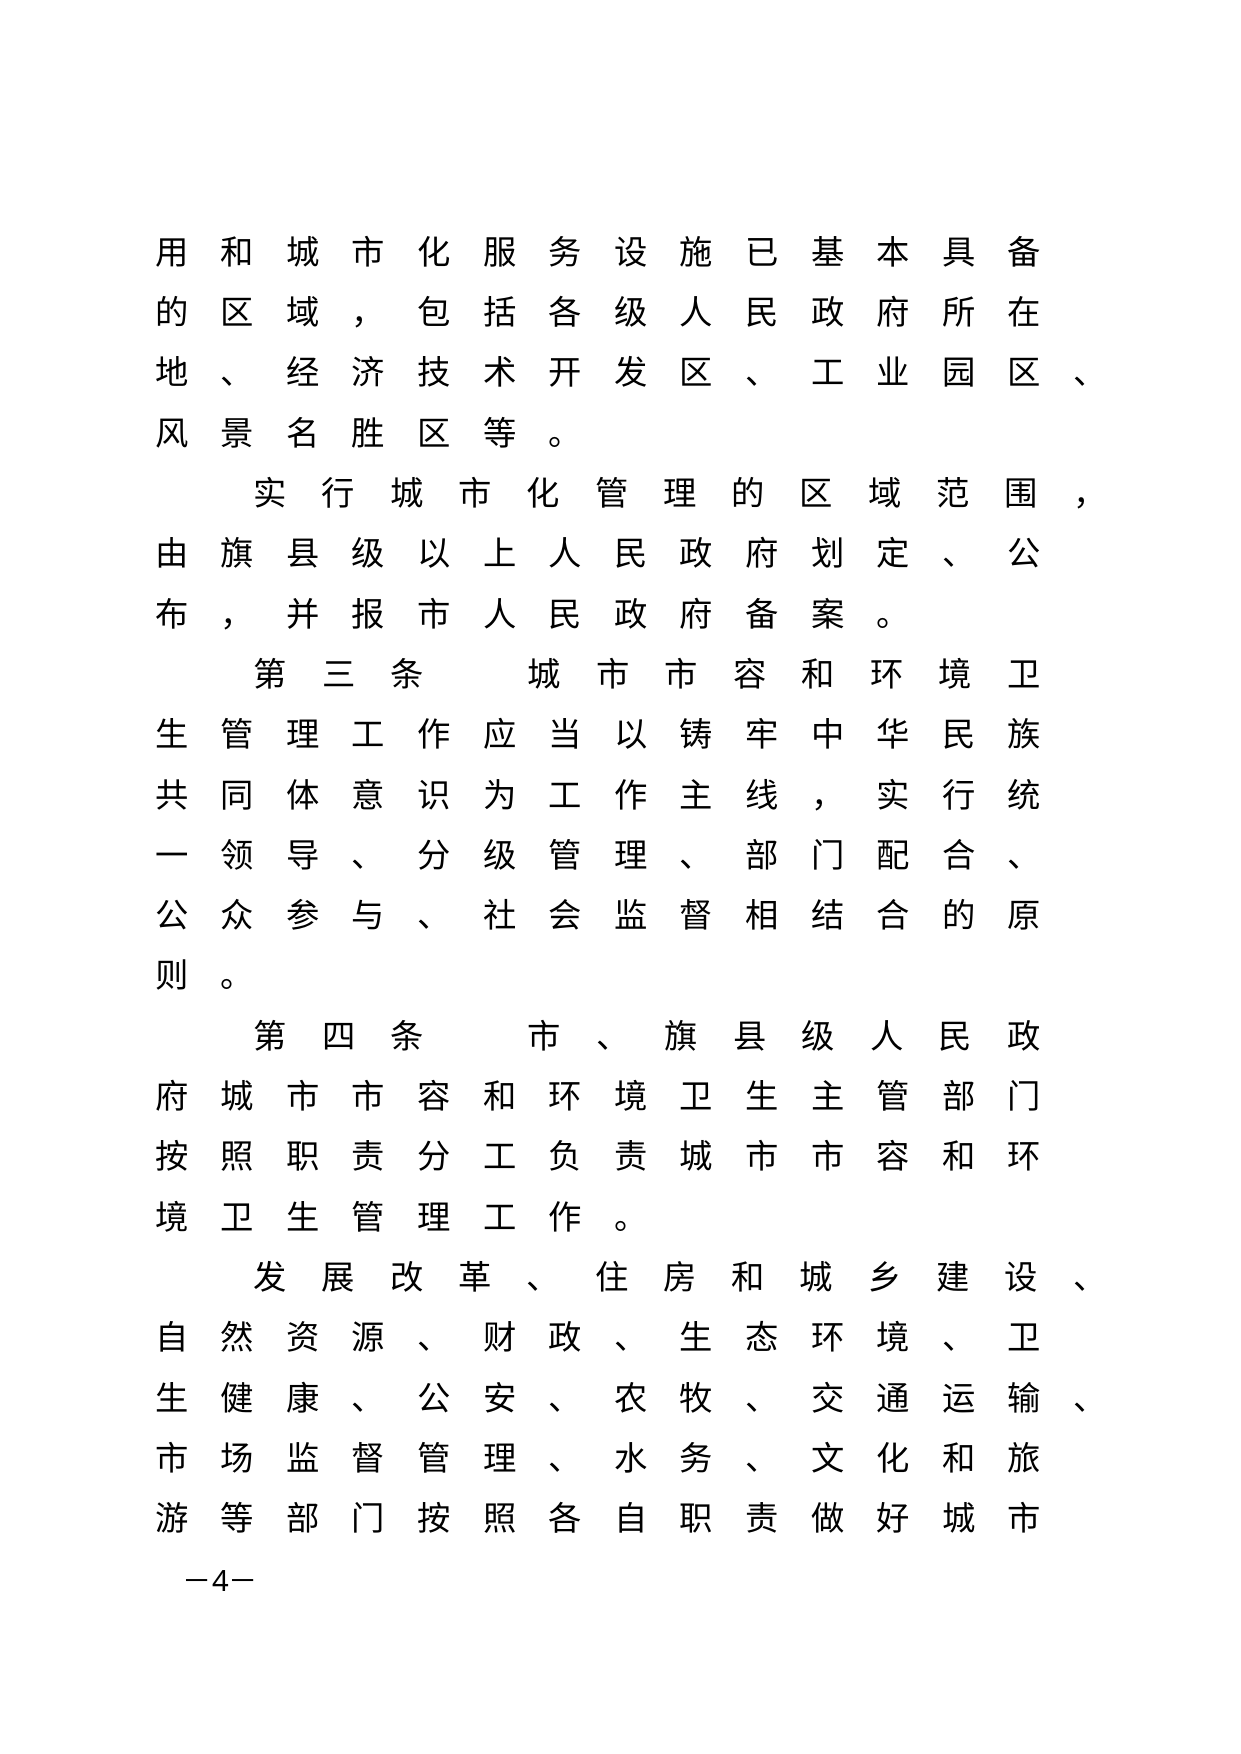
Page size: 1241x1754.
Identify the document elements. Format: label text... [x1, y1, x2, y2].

text 发展改革、住房和城乡建设、自然资源、财政、生态环境、卫生健康、公安、农牧、交通运输、市场监督管理、水务、文化和旅游等部门按照各自职责做好城市市容和环境卫生管理工作。 [155, 1245, 1073, 1546]
text 实行城市化管理的区域是指城市化建设已基本覆盖、市政公用和城市化服务设施已基本具备的区域，包括各级人民政府所在地、经济技术开发区、工业园区、风景名胜区等。 [155, 219, 1073, 461]
text 实行城市化管理的区域范围，由旗县级以上人民政府划定、公布，并报市人民政府备案。 [155, 461, 1073, 642]
text 第三条 城市市容和环境卫生管理工作应当以铸牢中华民族共同体意识为工作主线，实行统一领导、分级管理、部门配合、公众参与、社会监督相结合的原则。 [155, 642, 1073, 1003]
text 第四条 市、旗县级人民政府城市市容和环境卫生主管部门按照职责分工负责城市市容和环境卫生管理工作。 [155, 1003, 1073, 1245]
